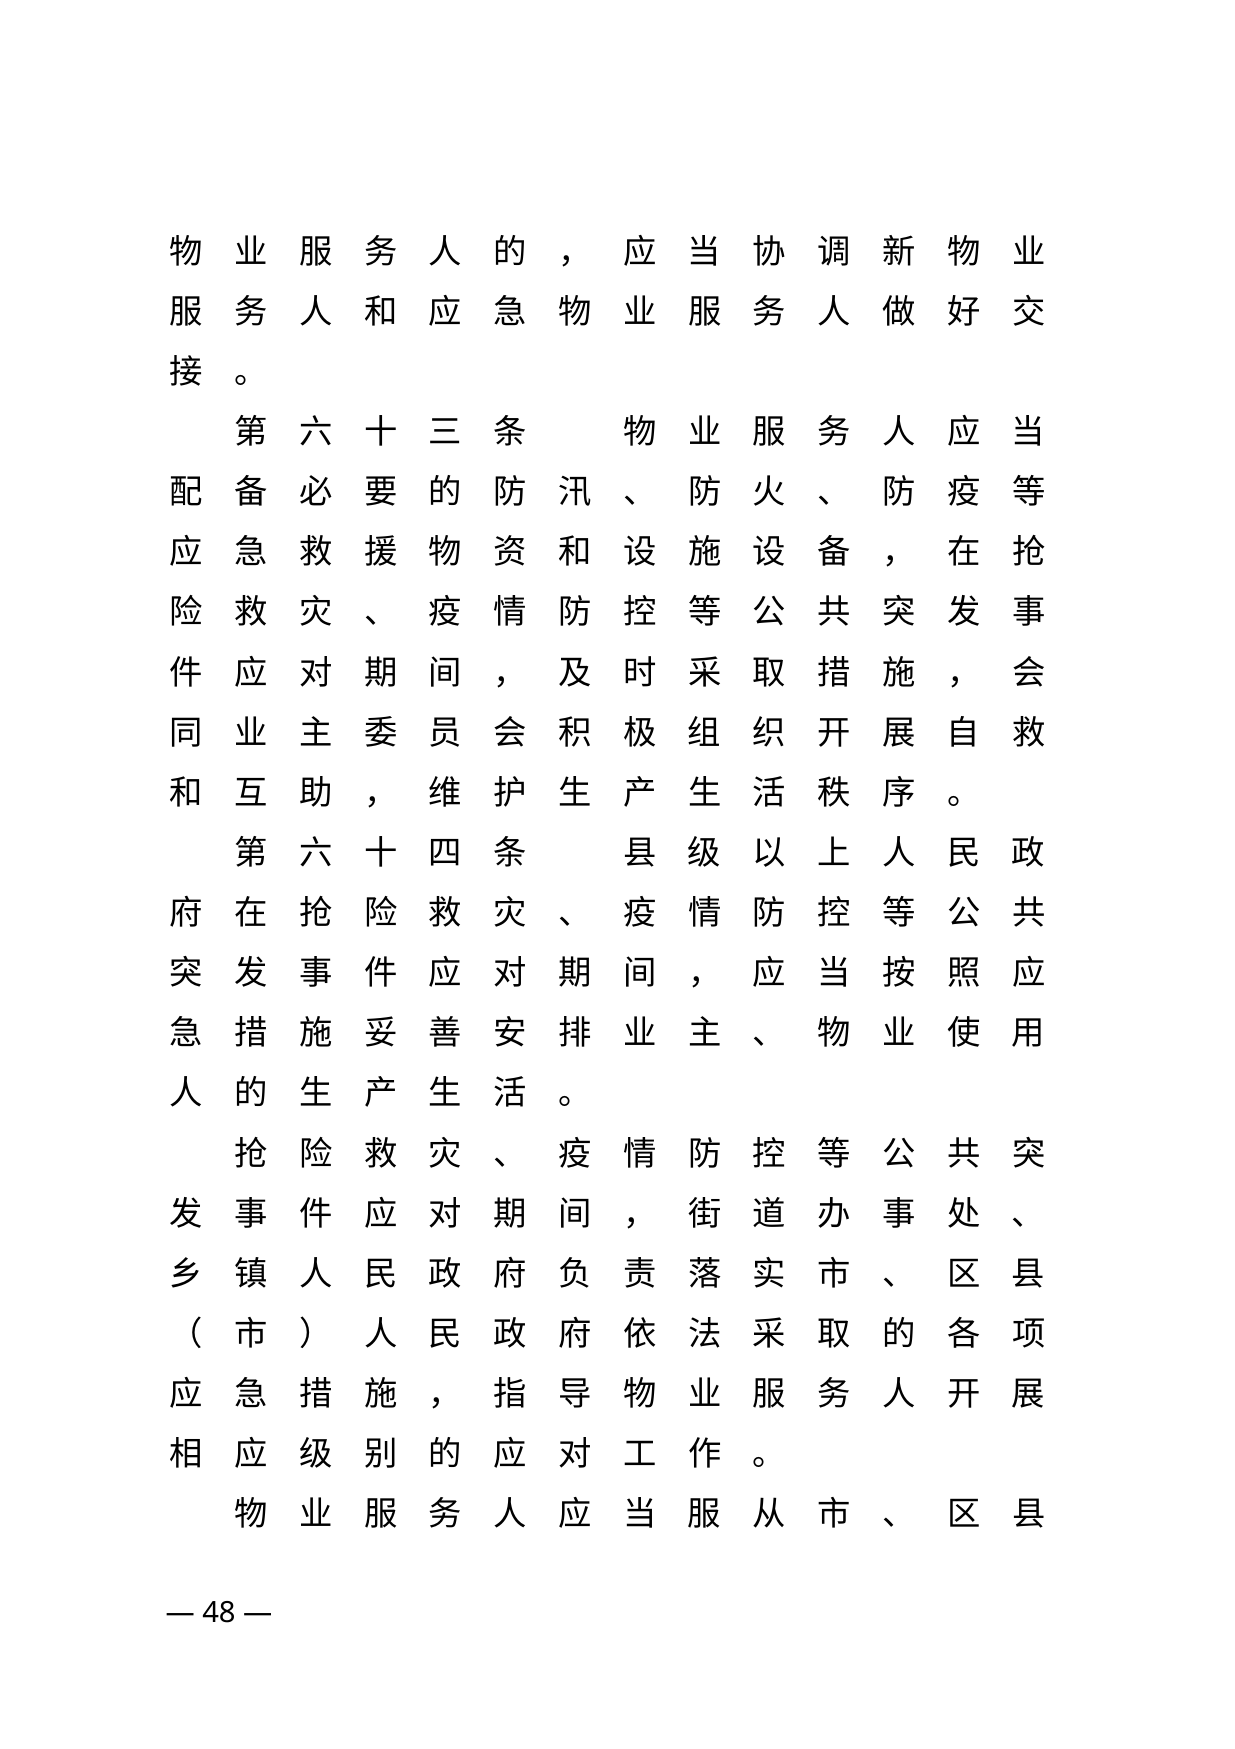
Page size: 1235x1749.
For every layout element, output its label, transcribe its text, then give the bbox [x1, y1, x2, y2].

text 抢险救灾、疫情防控等公共突发事件应对期间，街道办事处、乡镇人民政府负责落实市、区县（市）人民政府依法采取的各项应急措施，指导物业服务人开展相应级别的应对工作。 [169, 1120, 1077, 1481]
text 第六十三条 物业服务人应当配备必要的防汛、防火、防疫等应急救援物资和设施设备，在抢险救灾、疫情防控等公共突发事件应对期间，及时采取措施，会同业主委员会积极组织开展自救和互助，维护生产生活秩序。 [169, 399, 1077, 820]
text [169, 1481, 1077, 1541]
text 第六十四条 县级以上人民政府在抢险救灾、疫情防控等公共突发事件应对期间，应当按照应急措施妥善安排业主、物业使用人的生产生活。 [169, 820, 1077, 1120]
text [169, 219, 1077, 399]
